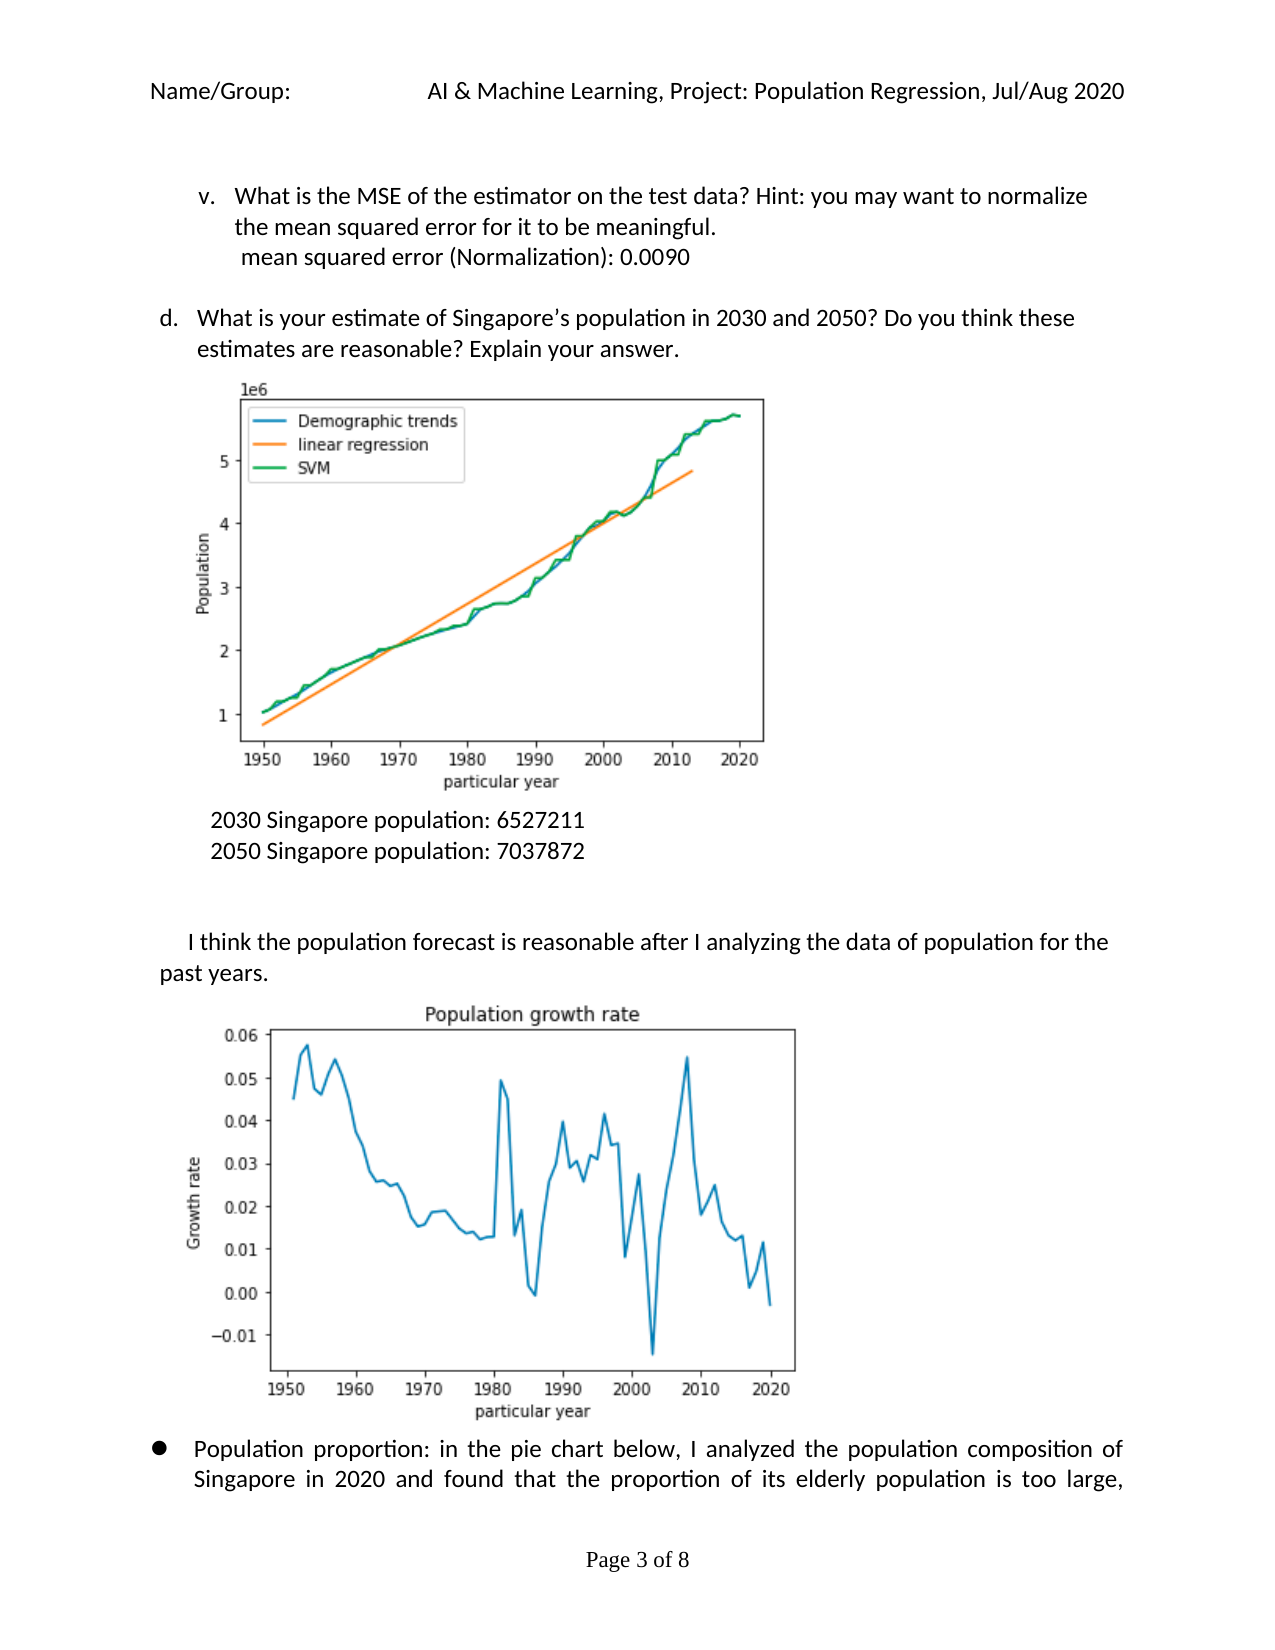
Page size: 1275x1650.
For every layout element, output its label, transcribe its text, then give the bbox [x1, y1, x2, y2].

picture [159, 987, 818, 1433]
list 2030 Singapore population: 6527211 [159, 804, 1125, 835]
list 2050 Singapore population: 7037872 [159, 835, 1125, 865]
list I think the population forecast is reasonable after I analyzing the data of population for the past years. [159, 926, 1125, 987]
list What is your estimate of Singapore’s population in 2030 and 2050? Do you think these estimates are reasonable? Explain your answer. [159, 303, 1125, 364]
list mean squared error (Normalization): 0.0090 [216, 242, 1125, 272]
picture [187, 363, 813, 805]
list What is the MSE of the estimator on the test data? Hint: you may want to normalize the mean squared error for it to be meaningful. [216, 181, 1125, 242]
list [150, 1433, 1125, 1494]
